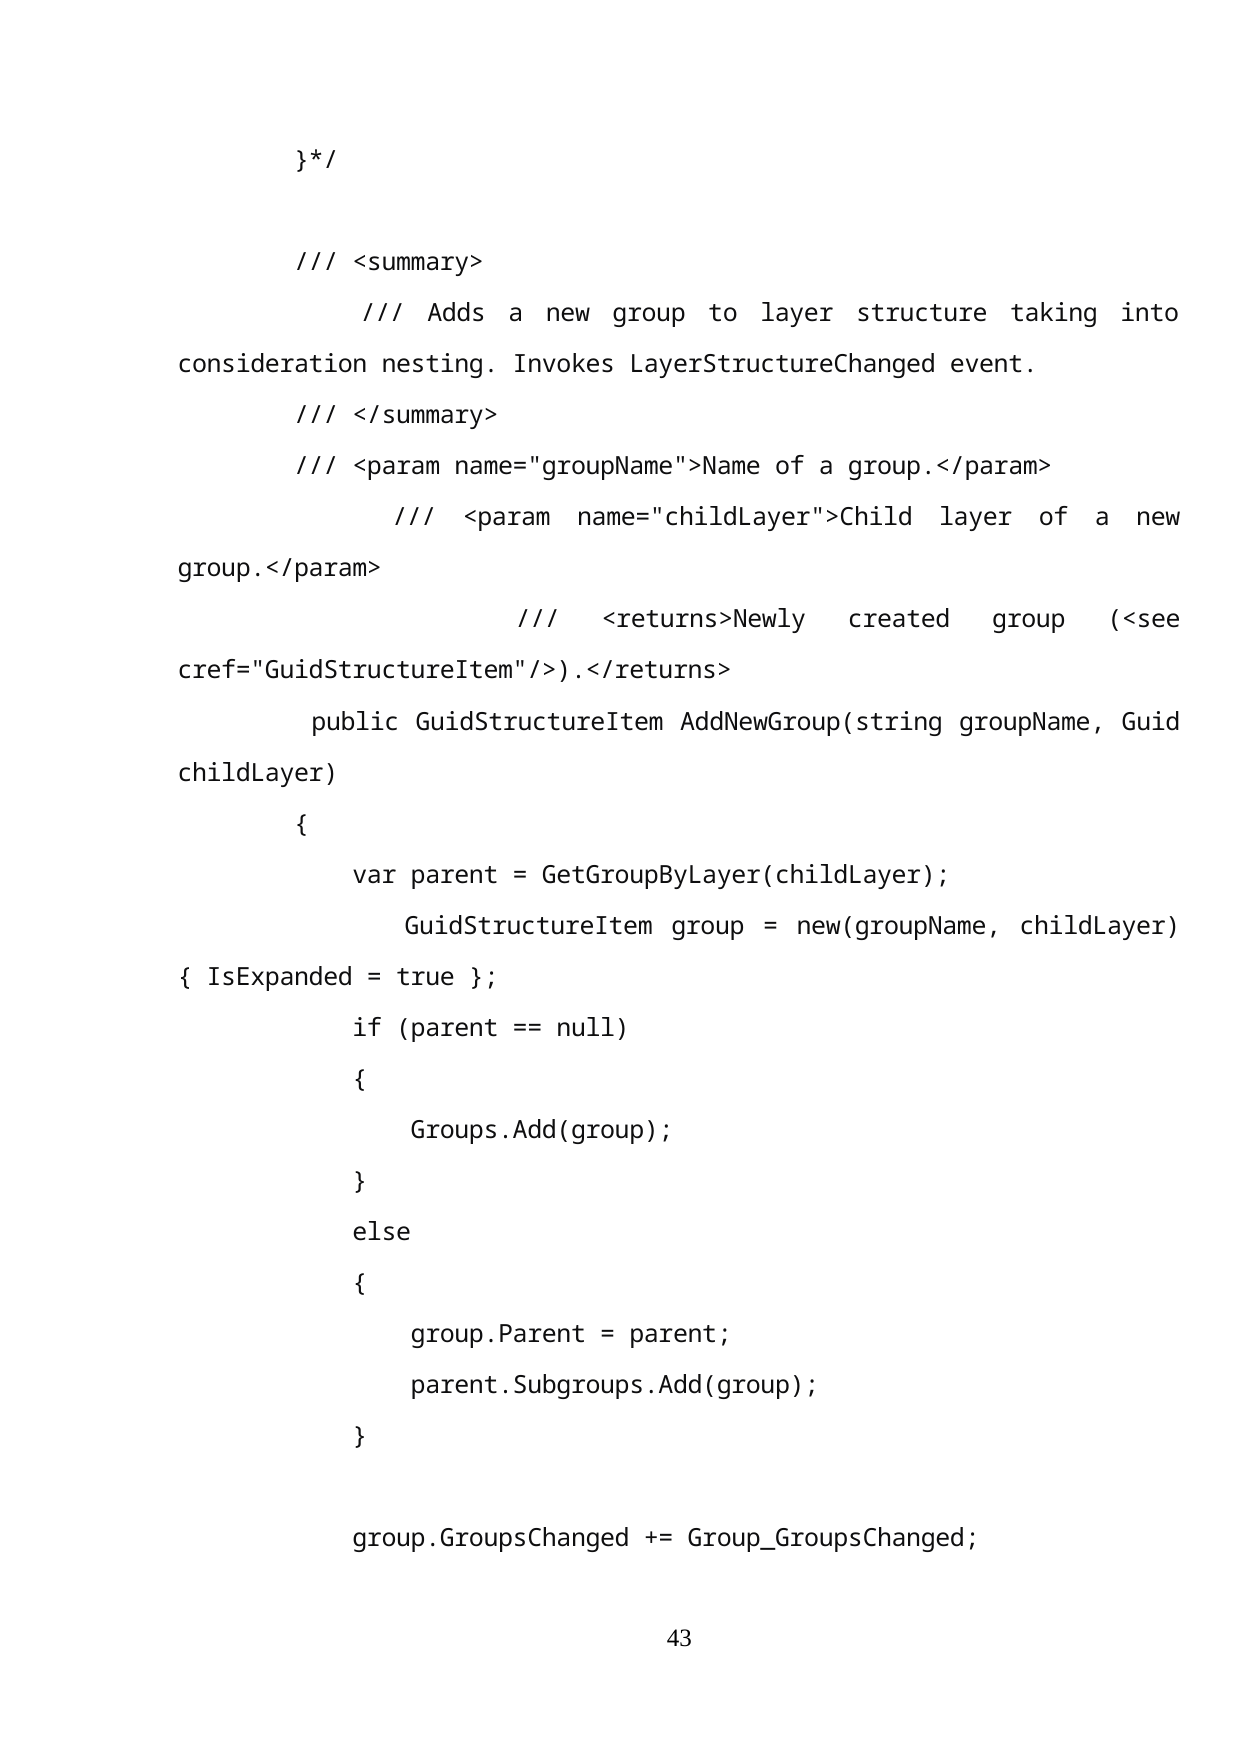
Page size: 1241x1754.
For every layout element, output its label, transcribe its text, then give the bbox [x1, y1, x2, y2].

text /// <summary> [177, 244, 1181, 278]
text group.GroupsChanged += Group_GroupsChanged; [177, 1520, 1181, 1554]
text var parent = GetGroupByLayer(childLayer); [177, 856, 1181, 890]
text else [177, 1214, 1181, 1248]
text } [177, 1418, 1181, 1452]
text { [177, 805, 1181, 839]
text { [177, 1061, 1181, 1094]
text /// </summary> [177, 397, 1181, 431]
text if (parent == null) [177, 1009, 1181, 1043]
text group.Parent = parent; [177, 1316, 1181, 1350]
text } [177, 1163, 1181, 1197]
text Groups.Add(group); [177, 1112, 1181, 1146]
text /// <param name="groupName">Name of a group.</param> [177, 448, 1181, 482]
text /// Adds a new group to layer structure taking into consideration nesting. Invokes LayerStructureChanged event. [177, 295, 1181, 380]
text public GuidStructureItem AddNewGroup(string groupName, Guid childLayer) [177, 703, 1181, 788]
text parent.Subgroups.Add(group); [177, 1367, 1181, 1401]
text { [177, 1265, 1181, 1299]
text }*/ [177, 142, 1181, 176]
text /// <returns>Newly created group (<see cref="GuidStructureItem"/>).</returns> [177, 601, 1181, 686]
text GuidStructureItem group = new(groupName, childLayer) { IsExpanded = true }; [177, 907, 1181, 992]
text /// <param name="childLayer">Child layer of a new group.</param> [177, 499, 1181, 584]
